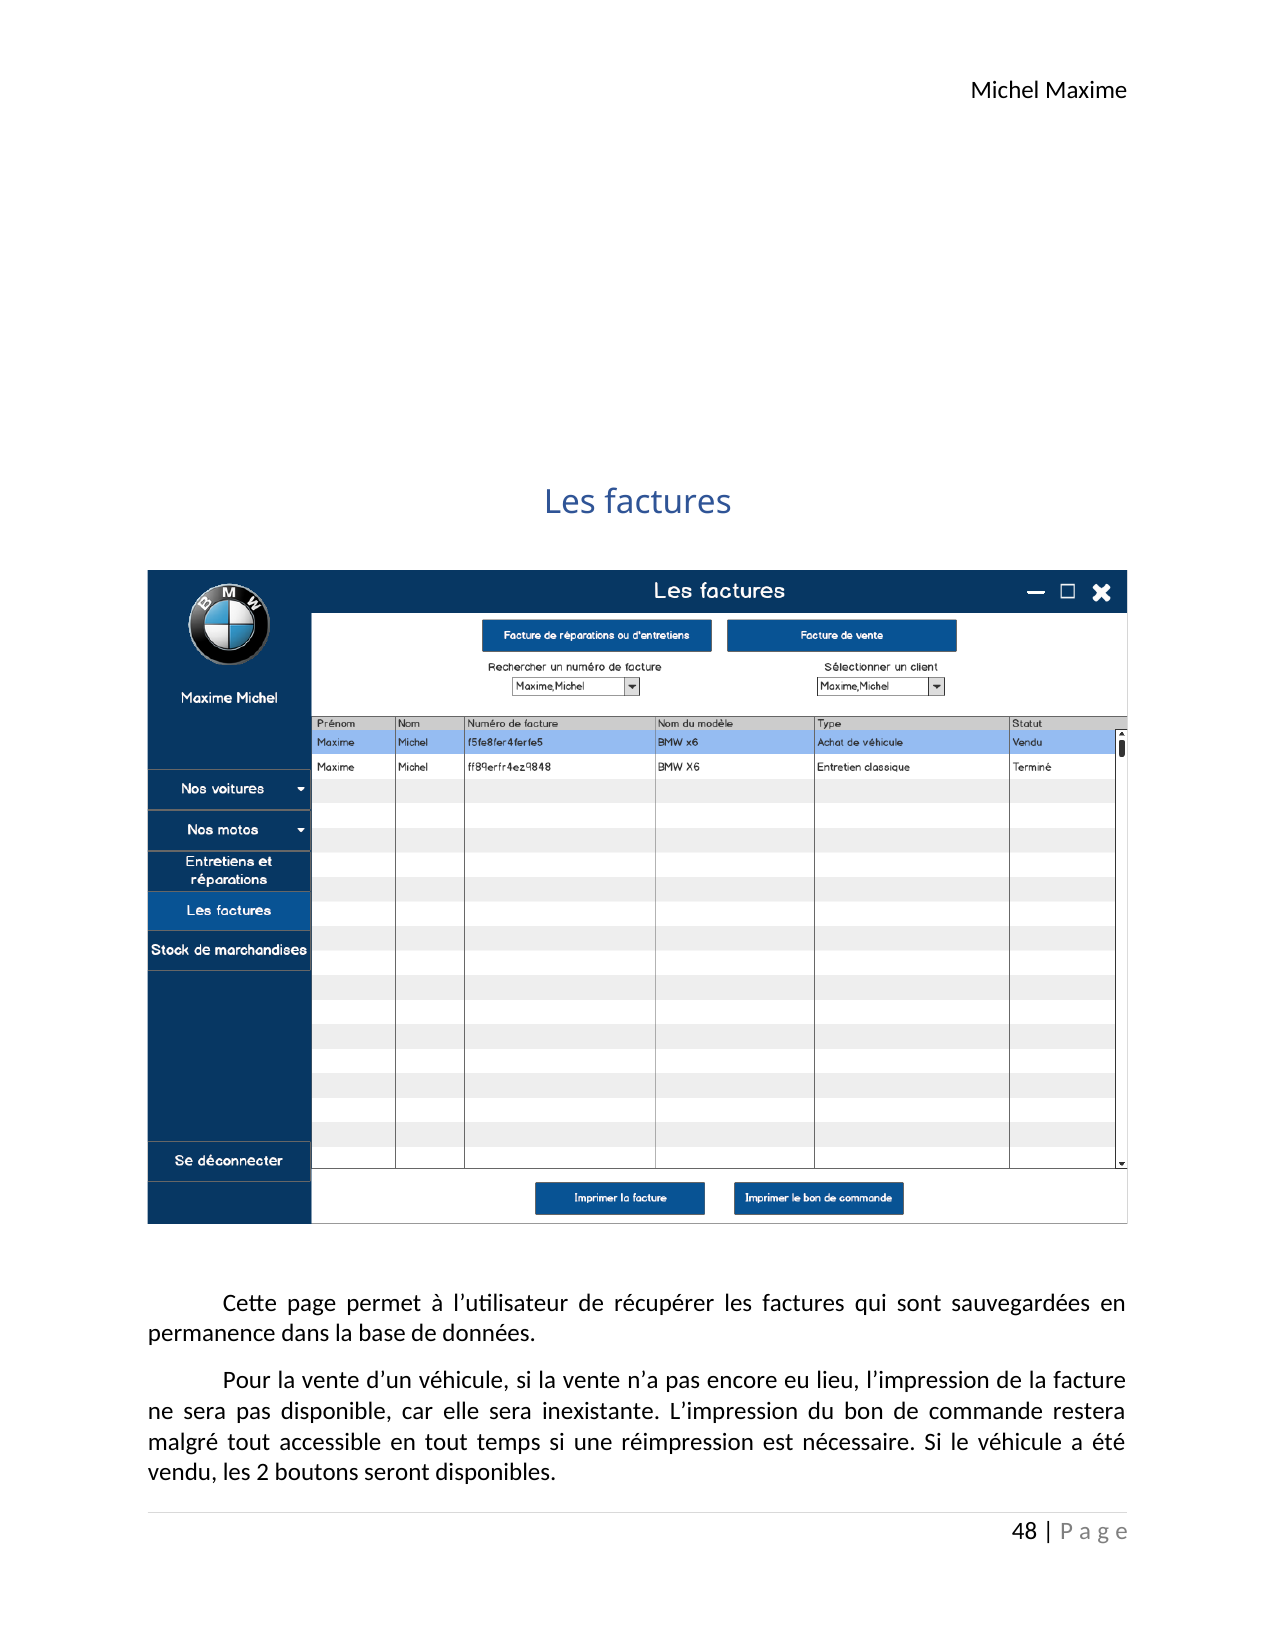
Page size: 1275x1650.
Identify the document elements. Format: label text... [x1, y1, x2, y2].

text Pour la vente d’un véhicule, si la vente n’a pas encore eu lieu, l’impression de la facture ne sera pas disponible, car elle sera inexistante. L’impression du bon de commande restera malgré tout accessible en tout temps si une réimpression est nécessaire. Si le véhicule a été vendu, les 2 boutons seront disponibles. [148, 1365, 1127, 1487]
text Cette page permet à l’utilisateur de récupérer les factures qui sont sauvegardées en permanence dans la base de données. [148, 1287, 1127, 1348]
subtitle Les factures [148, 478, 1127, 523]
picture [147, 570, 1128, 1224]
